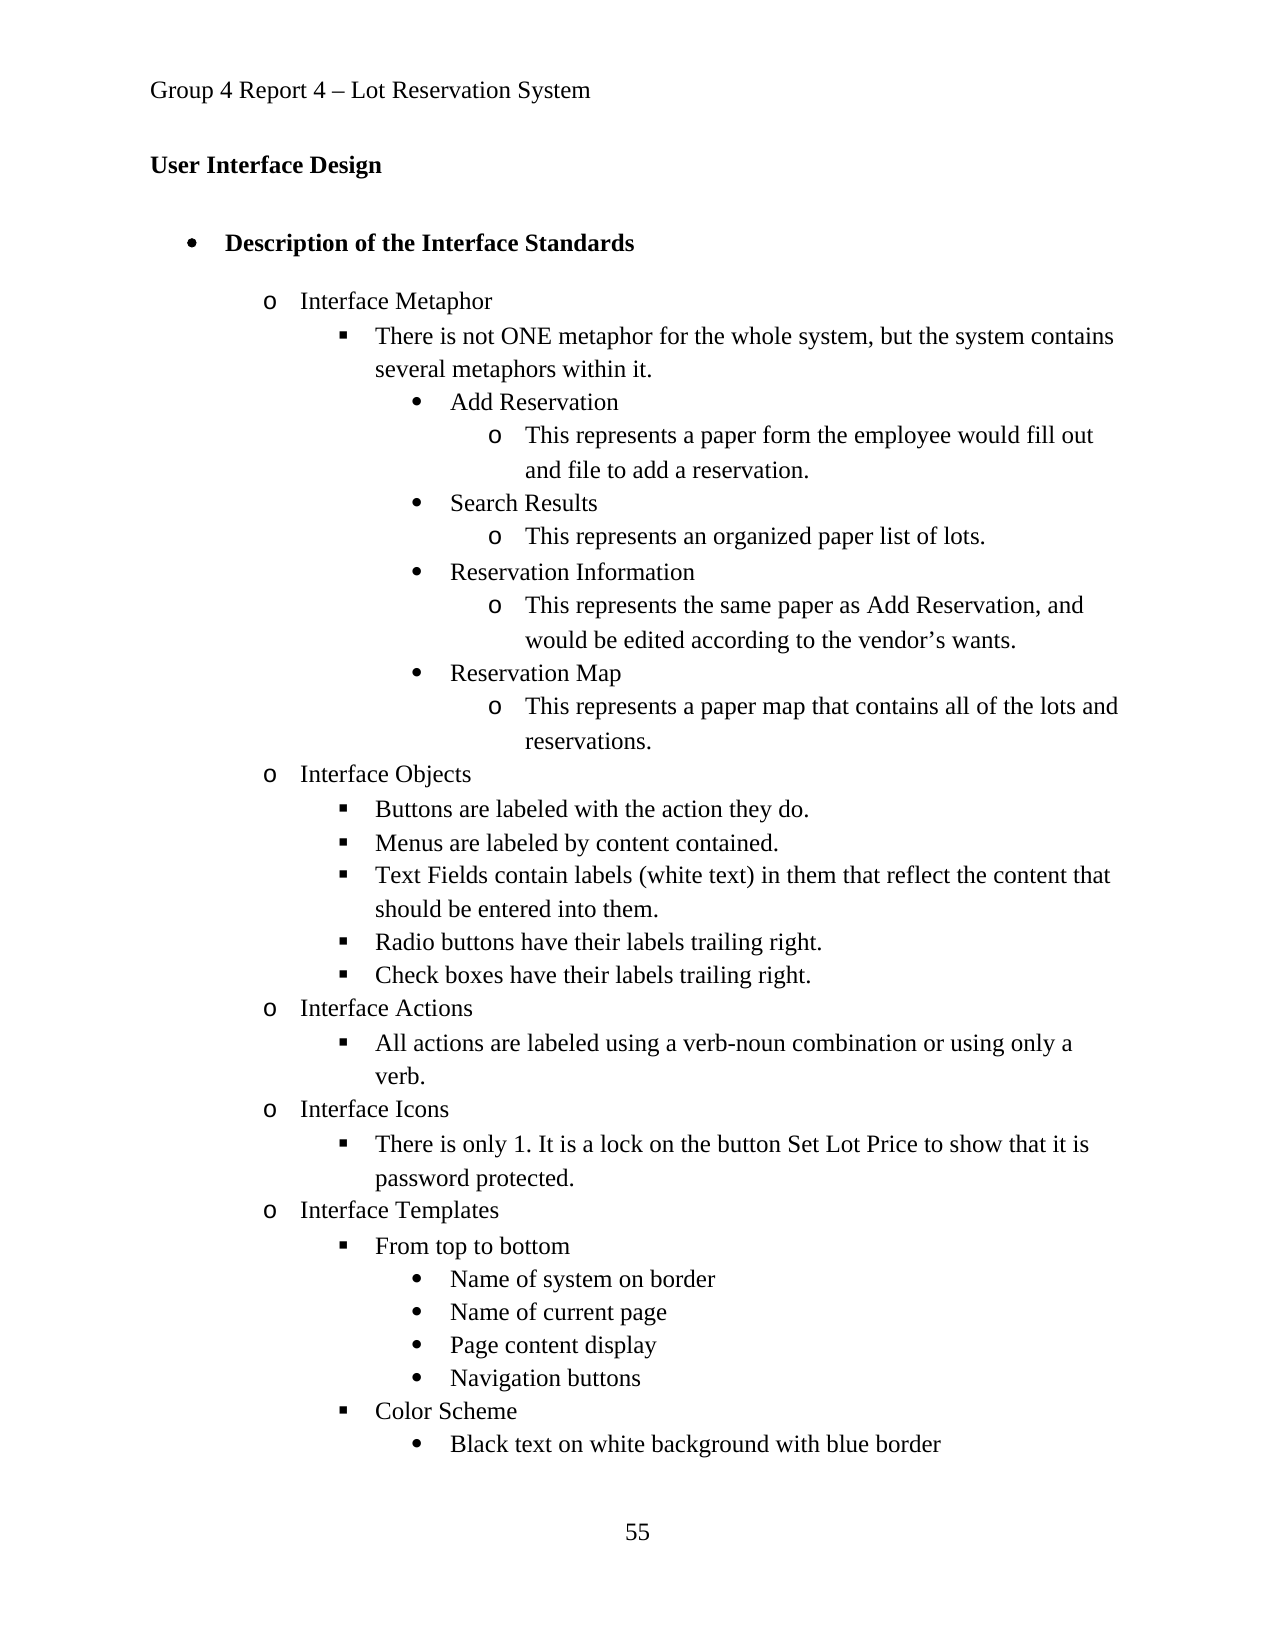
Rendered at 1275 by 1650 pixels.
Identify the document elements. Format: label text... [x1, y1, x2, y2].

list Add Reservation [412, 387, 1125, 416]
list Interface Icons [262, 1094, 1125, 1125]
list Black text on white background with blue border [412, 1429, 1125, 1458]
list From top to bottom [337, 1231, 1125, 1260]
text User Interface Design [150, 150, 1125, 179]
list There is only 1. It is a lock on the button Set Lot Price to show that it is password protected. [337, 1129, 1125, 1191]
list Reservation Map [412, 658, 1125, 687]
list Interface Metaphor [262, 286, 1125, 317]
list This represents a paper form the employee would fill out and file to add a reservation. [487, 420, 1125, 484]
list Search Results [412, 488, 1125, 517]
list Interface Templates [262, 1196, 1125, 1226]
list Buttons are labeled with the action they do. [337, 794, 1125, 823]
list Radio buttons have their labels trailing right. [337, 927, 1125, 955]
list Check boxes have their labels trailing right. [337, 960, 1125, 988]
list Interface Actions [262, 993, 1125, 1023]
list Reservation Information [412, 557, 1125, 586]
list Page content display [412, 1330, 1125, 1359]
list All actions are labeled using a verb-noun combination or using only a verb. [337, 1028, 1125, 1090]
list Color Scheme [337, 1396, 1125, 1425]
list Name of system on border [412, 1264, 1125, 1293]
list This represents an organized paper list of lots. [487, 521, 1125, 552]
list This represents a paper map that contains all of the lots and reservations. [487, 691, 1125, 755]
list Text Fields contain labels (white text) in them that reflect the content that should be entered into them. [337, 861, 1125, 922]
list Navigation buttons [412, 1363, 1125, 1392]
list Menus are labeled by content contained. [337, 828, 1125, 856]
list Name of current page [412, 1297, 1125, 1326]
list Description of the Interface Standards [187, 228, 1125, 257]
list Interface Objects [262, 759, 1125, 790]
list This represents the same paper as Add Reservation, and would be edited according to the vendor’s wants. [487, 590, 1125, 654]
list There is not ONE metaphor for the whole system, but the system contains several metaphors within it. [337, 321, 1125, 383]
